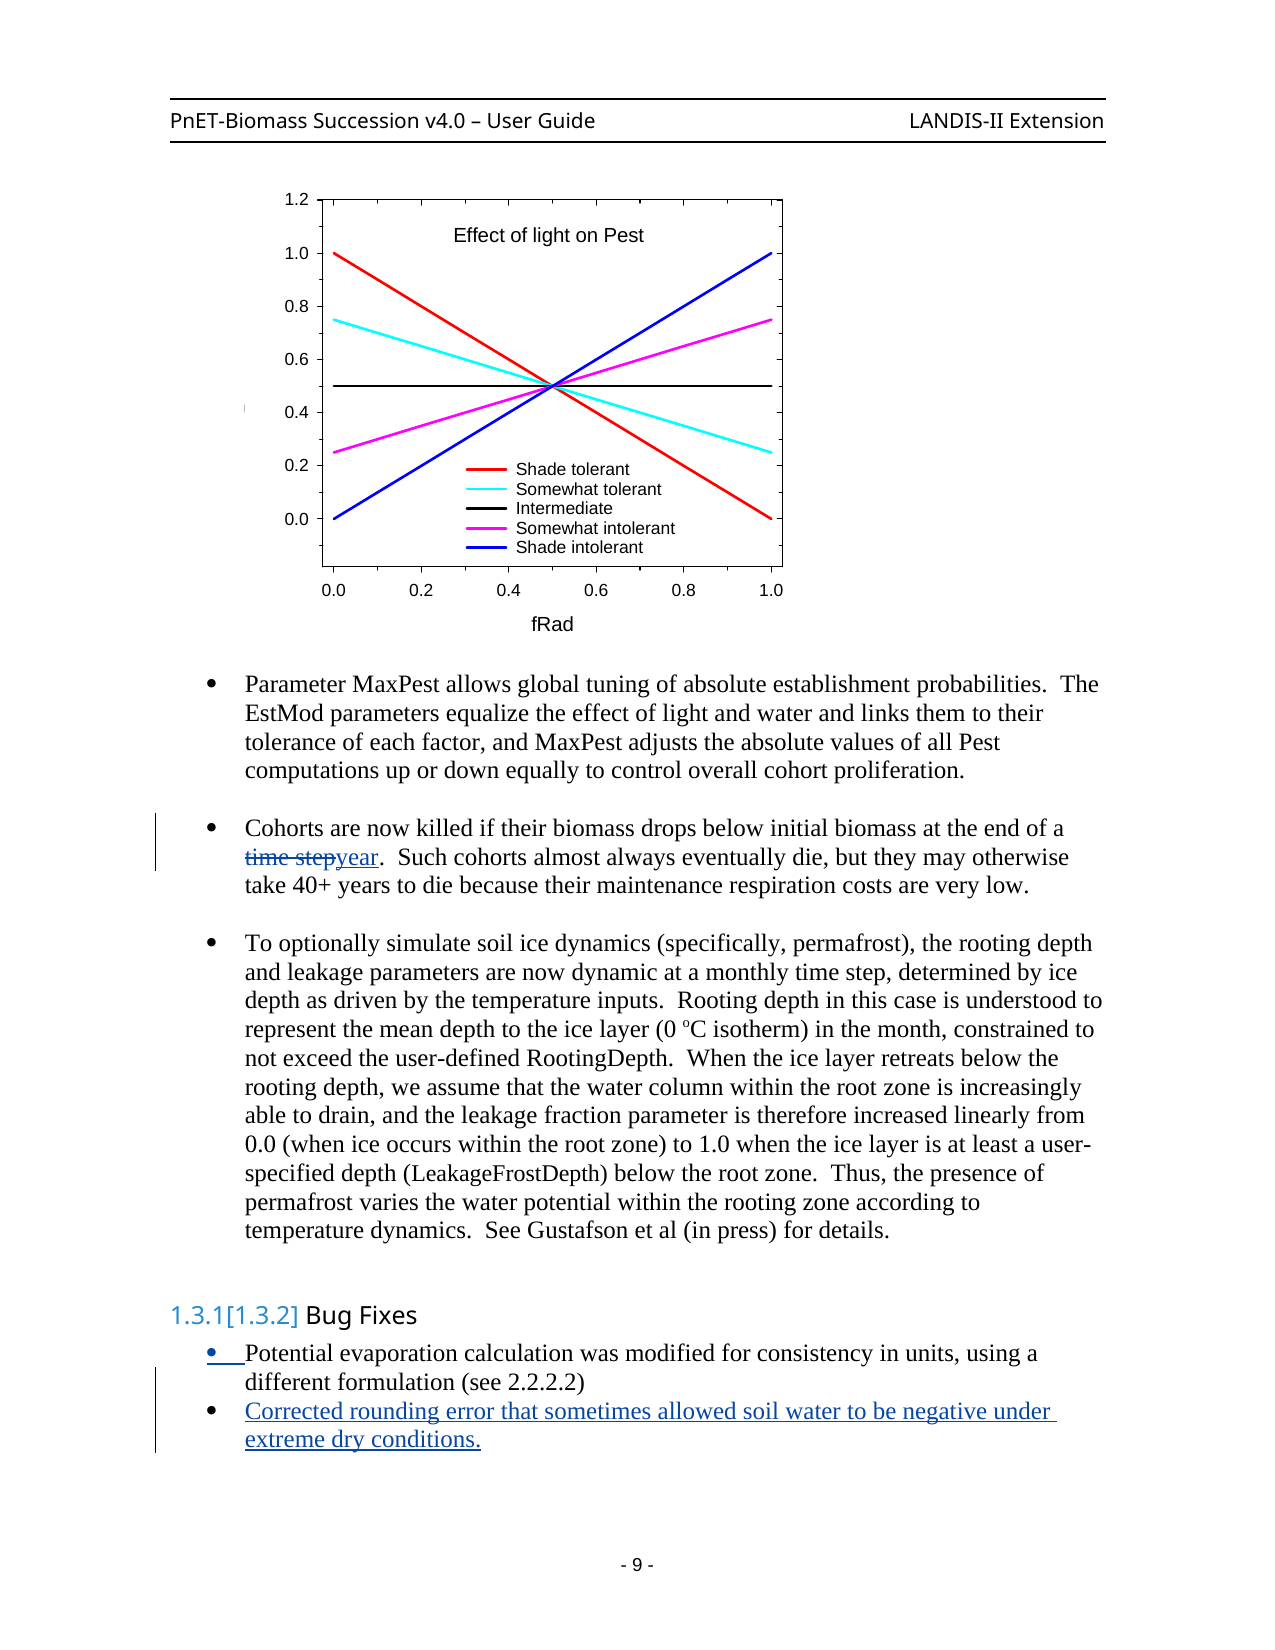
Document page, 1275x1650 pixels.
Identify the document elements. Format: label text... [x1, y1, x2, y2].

subtitle Bug Fixes [169, 1298, 1106, 1332]
list To optionally simulate soil ice dynamics (specifically, permafrost), the rooting depth and leakage parameters are now dynamic at a monthly time step, determined by ice depth as driven by the temperature inputs. Rooting depth in this case is understood to represent the mean depth to the ice layer (0 oC isotherm) in the month, constrained to not exceed the user-defined RootingDepth. When the ice layer retreats below the rooting depth, we assume that the water column within the root zone is increasingly able to drain, and the leakage fraction parameter is therefore increased linearly from 0.0 (when ice occurs within the root zone) to 1.0 when the ice layer is at least a user-specified depth (LeakageFrostDepth) below the root zone. Thus, the presence of permafrost varies the water potential within the rooting zone according to temperature dynamics. See Gustafson et al (in press) for details. [207, 928, 1106, 1244]
list Potential evaporation calculation was modified for consistency in units, using a different formulation (see 2.4.2.2) [207, 1338, 1106, 1396]
list Parameter MaxPest allows global tuning of absolute establishment probabilities. The EstMod parameters equalize the effect of light and water and links them to their tolerance of each factor, and MaxPest adjusts the absolute values of all Pest computations up or down equally to control overall cohort proliferation. [207, 669, 1106, 784]
list Cohorts are now killed if their biomass drops below initial biomass at the end of a . Such cohorts almost always eventually die, but they may otherwise take 40+ years to die because their maintenance respiration costs are very low. [207, 813, 1106, 899]
